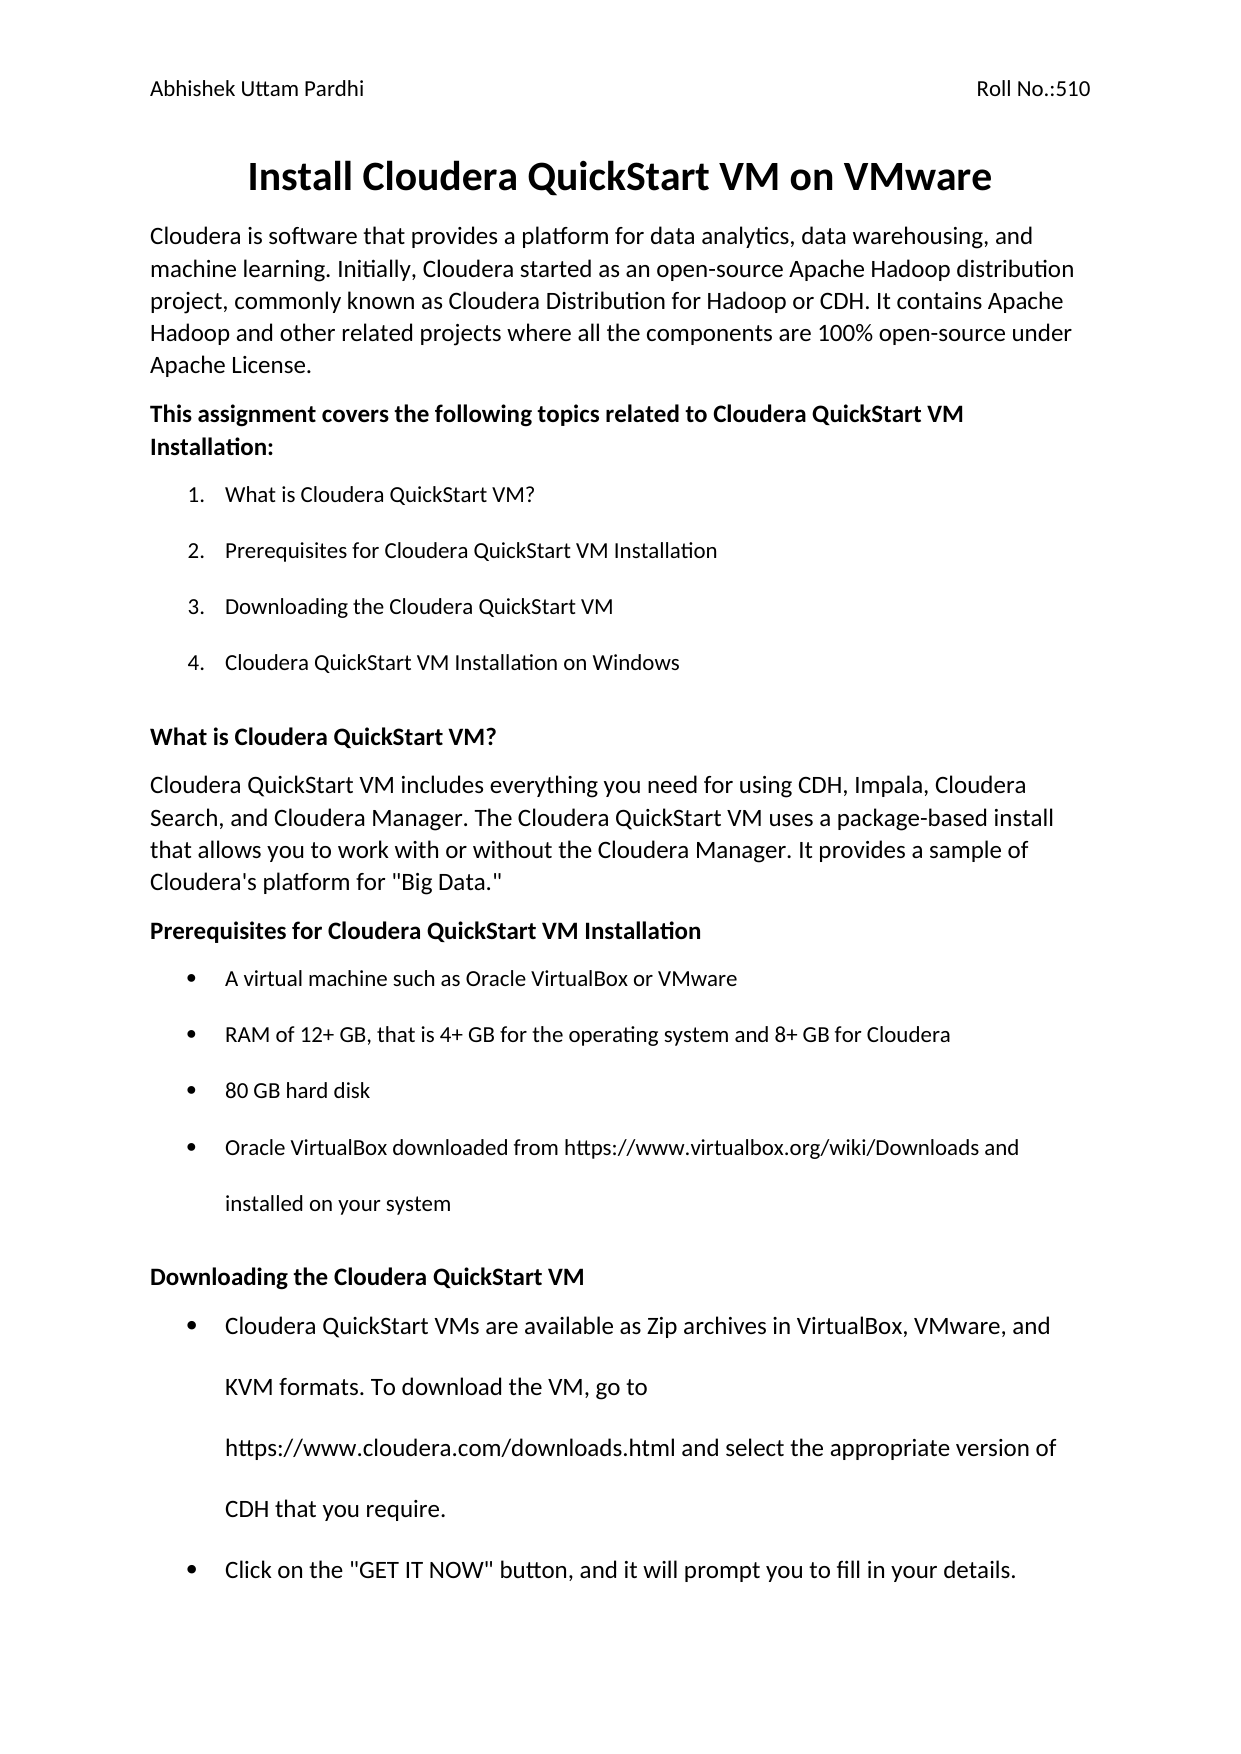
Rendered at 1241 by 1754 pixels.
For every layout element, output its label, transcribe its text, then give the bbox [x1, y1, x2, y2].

list Oracle VirtualBox downloaded from https://www.virtualbox.org/wiki/Downloads and installed on your system [187, 1133, 1090, 1217]
list Cloudera QuickStart VM Installation on Windows [187, 648, 1090, 676]
text Prerequisites for Cloudera QuickStart VM Installation [150, 916, 1090, 946]
list 80 GB hard disk [187, 1077, 1090, 1104]
list A virtual machine such as Oracle VirtualBox or VMware [187, 964, 1090, 992]
text Downloading the Cloudera QuickStart VM [150, 1261, 1090, 1292]
list Cloudera QuickStart VMs are available as Zip archives in VirtualBox, VMware, and KVM formats. To download the VM, go to https://www.cloudera.com/downloads.html and select the appropriate version of CDH that you require. [187, 1310, 1090, 1524]
text This assignment covers the following topics related to Cloudera QuickStart VM Installation: [150, 399, 1090, 461]
text Cloudera QuickStart VM includes everything you need for using CDH, Impala, Cloudera Search, and Cloudera Manager. The Cloudera QuickStart VM uses a package-based install that allows you to work with or without the Cloudera Manager. It provides a sample of Cloudera's platform for "Big Data." [150, 770, 1090, 897]
list Prerequisites for Cloudera QuickStart VM Installation [187, 536, 1090, 564]
text Cloudera is software that provides a platform for data analytics, data warehousing, and machine learning. Initially, Cloudera started as an open-source Apache Hadoop distribution project, commonly known as Cloudera Distribution for Hadoop or CDH. It contains Apache Hadoop and other related projects where all the components are 100% open-source under Apache License. [150, 221, 1090, 380]
list RAM of 12+ GB, that is 4+ GB for the operating system and 8+ GB for Cloudera [187, 1021, 1090, 1048]
text What is Cloudera QuickStart VM? [150, 721, 1090, 751]
list Click on the "GET IT NOW" button, and it will prompt you to fill in your details. [187, 1554, 1090, 1585]
text Install Cloudera QuickStart VM on VMware [150, 150, 1090, 201]
list Downloading the Cloudera QuickStart VM [187, 592, 1090, 620]
list What is Cloudera QuickStart VM? [187, 480, 1090, 508]
